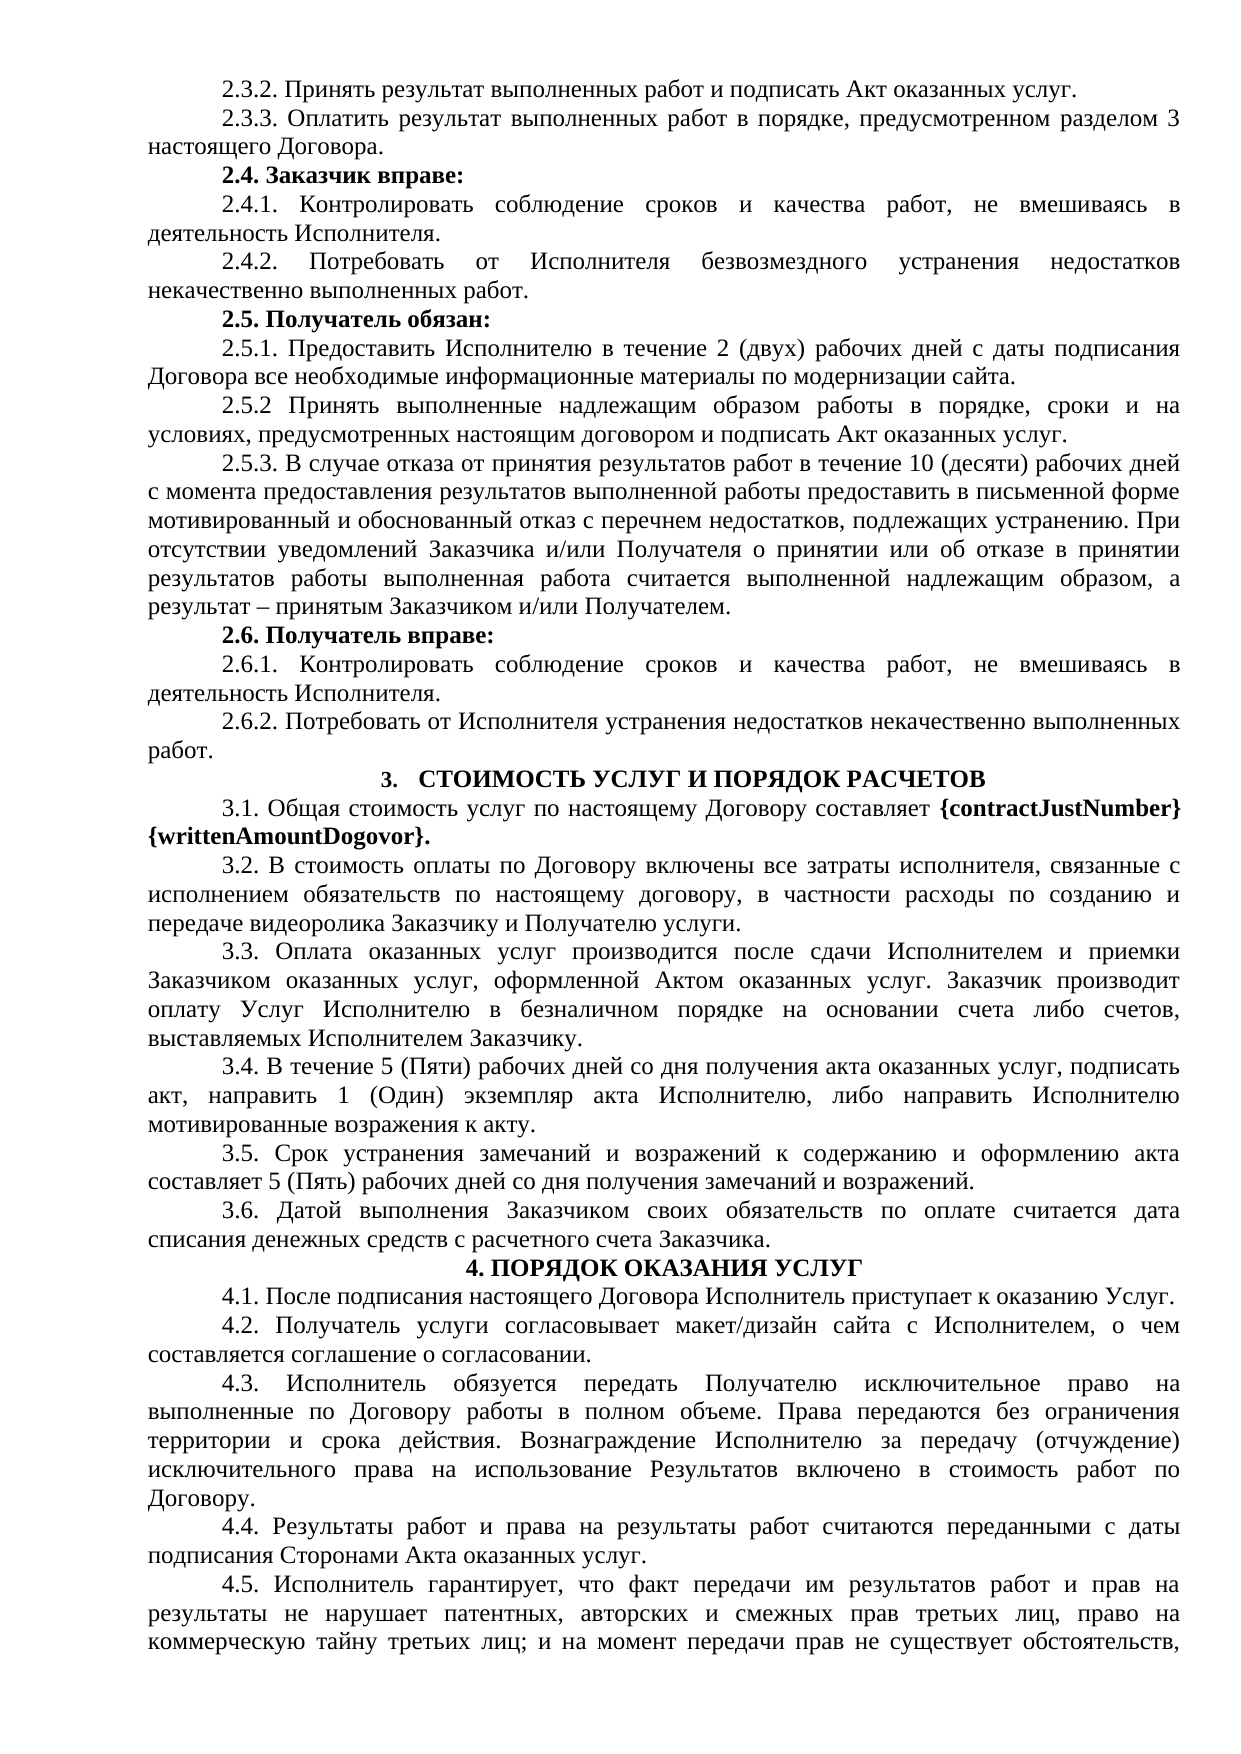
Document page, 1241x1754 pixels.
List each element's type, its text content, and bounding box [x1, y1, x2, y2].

text 2.4.1. Контролировать соблюдение сроков и качества работ, не вмешиваясь в деятельность Исполнителя. [148, 189, 1181, 246]
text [148, 1569, 1181, 1655]
title 2.5.2 Принять выполненные надлежащим образом работы в порядке, сроки и на условиях, предусмотренных настоящим договором и подписать Акт оказанных услуг. [148, 390, 1181, 448]
text 4. ПОРЯДОК ОКАЗАНИЯ УСЛУГ [148, 1253, 1181, 1281]
text 2.4. Заказчик вправе: [148, 160, 1181, 189]
title 2.5.1. Предоставить Исполнителю в течение 2 (двух) рабочих дней с даты подписания Договора все необходимые информационные материалы по модернизации сайта. [148, 333, 1181, 390]
text 2.4.2. Потребовать от Исполнителя безвозмездного устранения недостатков некачественно выполненных работ. [148, 246, 1181, 304]
text 4.3. Исполнитель обязуется передать Получателю исключительное право на выполненные по Договору работы в полном объеме. Права передаются без ограничения территории и срока действия. Вознаграждение Исполнителю за передачу (отчуждение) исключительного права на использование Результатов включено в стоимость работ по Договору. [148, 1368, 1181, 1511]
title 2.5.3. В случае отказа от принятия результатов работ в течение 10 (десяти) рабочих дней с момента предоставления результатов выполненной работы предоставить в письменной форме мотивированный и обоснованный отказ с перечнем недостатков, подлежащих устранению. При отсутствии уведомлений Заказчика и/или Получателя о принятии или об отказе в принятии результатов работы выполненная работа считается выполненной надлежащим образом, а результат – принятым Заказчиком и/или Получателем. [148, 448, 1181, 620]
text 3.5. Срок устранения замечаний и возражений к содержанию и оформлению акта составляет 5 (Пять) рабочих дней со дня получения замечаний и возражений. [148, 1138, 1181, 1195]
text 3.4. В течение 5 (Пяти) рабочих дней со дня получения акта оказанных услуг, подписать акт, направить 1 (Один) экземпляр акта Исполнителю, либо направить Исполнителю мотивированные возражения к акту. [148, 1051, 1181, 1138]
text 4.4. Результаты работ и права на результаты работ считаются переданными с даты подписания Сторонами Акта оказанных услуг. [148, 1511, 1181, 1569]
text 3.3. Оплата оказанных услуг производится после сдачи Исполнителем и приемки Заказчиком оказанных услуг, оформленной Актом оказанных услуг. Заказчик производит оплату Услуг Исполнителю в безналичном порядке на основании счета либо счетов, выставляемых Исполнителем Заказчику. [148, 936, 1181, 1051]
title 2.6. Получатель вправе: [148, 620, 1181, 649]
text 3.1. Общая стоимость услуг по настоящему Договору составляет {contractJustNumber} {writtenAmountDogovor}. [148, 793, 1181, 850]
list СТОИМОСТЬ УСЛУГ И ПОРЯДОК РАСЧЕТОВ [185, 764, 1181, 793]
text 3.2. В стоимость оплаты по Договору включены все затраты исполнителя, связанные с исполнением обязательств по настоящему договору, в частности расходы по созданию и передаче видеоролика Заказчику и Получателю услуги. [148, 850, 1181, 936]
text 4.1. После подписания настоящего Договора Исполнитель приступает к оказанию Услуг. [148, 1281, 1181, 1310]
title 2.5. Получатель обязан: [148, 304, 1181, 333]
text 3.6. Датой выполнения Заказчиком своих обязательств по оплате считается дата списания денежных средств с расчетного счета Заказчика. [148, 1195, 1181, 1253]
title 2.6.1. Контролировать соблюдение сроков и качества работ, не вмешиваясь в деятельность Исполнителя. [148, 649, 1181, 706]
title 2.6.2. Потребовать от Исполнителя устранения недостатков некачественно выполненных работ. [148, 706, 1181, 764]
text 2.3.3. Оплатить результат выполненных работ в порядке, предусмотренном разделом 3 настоящего Договора. [148, 103, 1181, 160]
text 2.3.2. Принять результат выполненных работ и подписать Акт оказанных услуг. [148, 74, 1181, 103]
text 4.2. Получатель услуги согласовывает макет/дизайн сайта с Исполнителем, о чем составляется соглашение о согласовании. [148, 1310, 1181, 1368]
